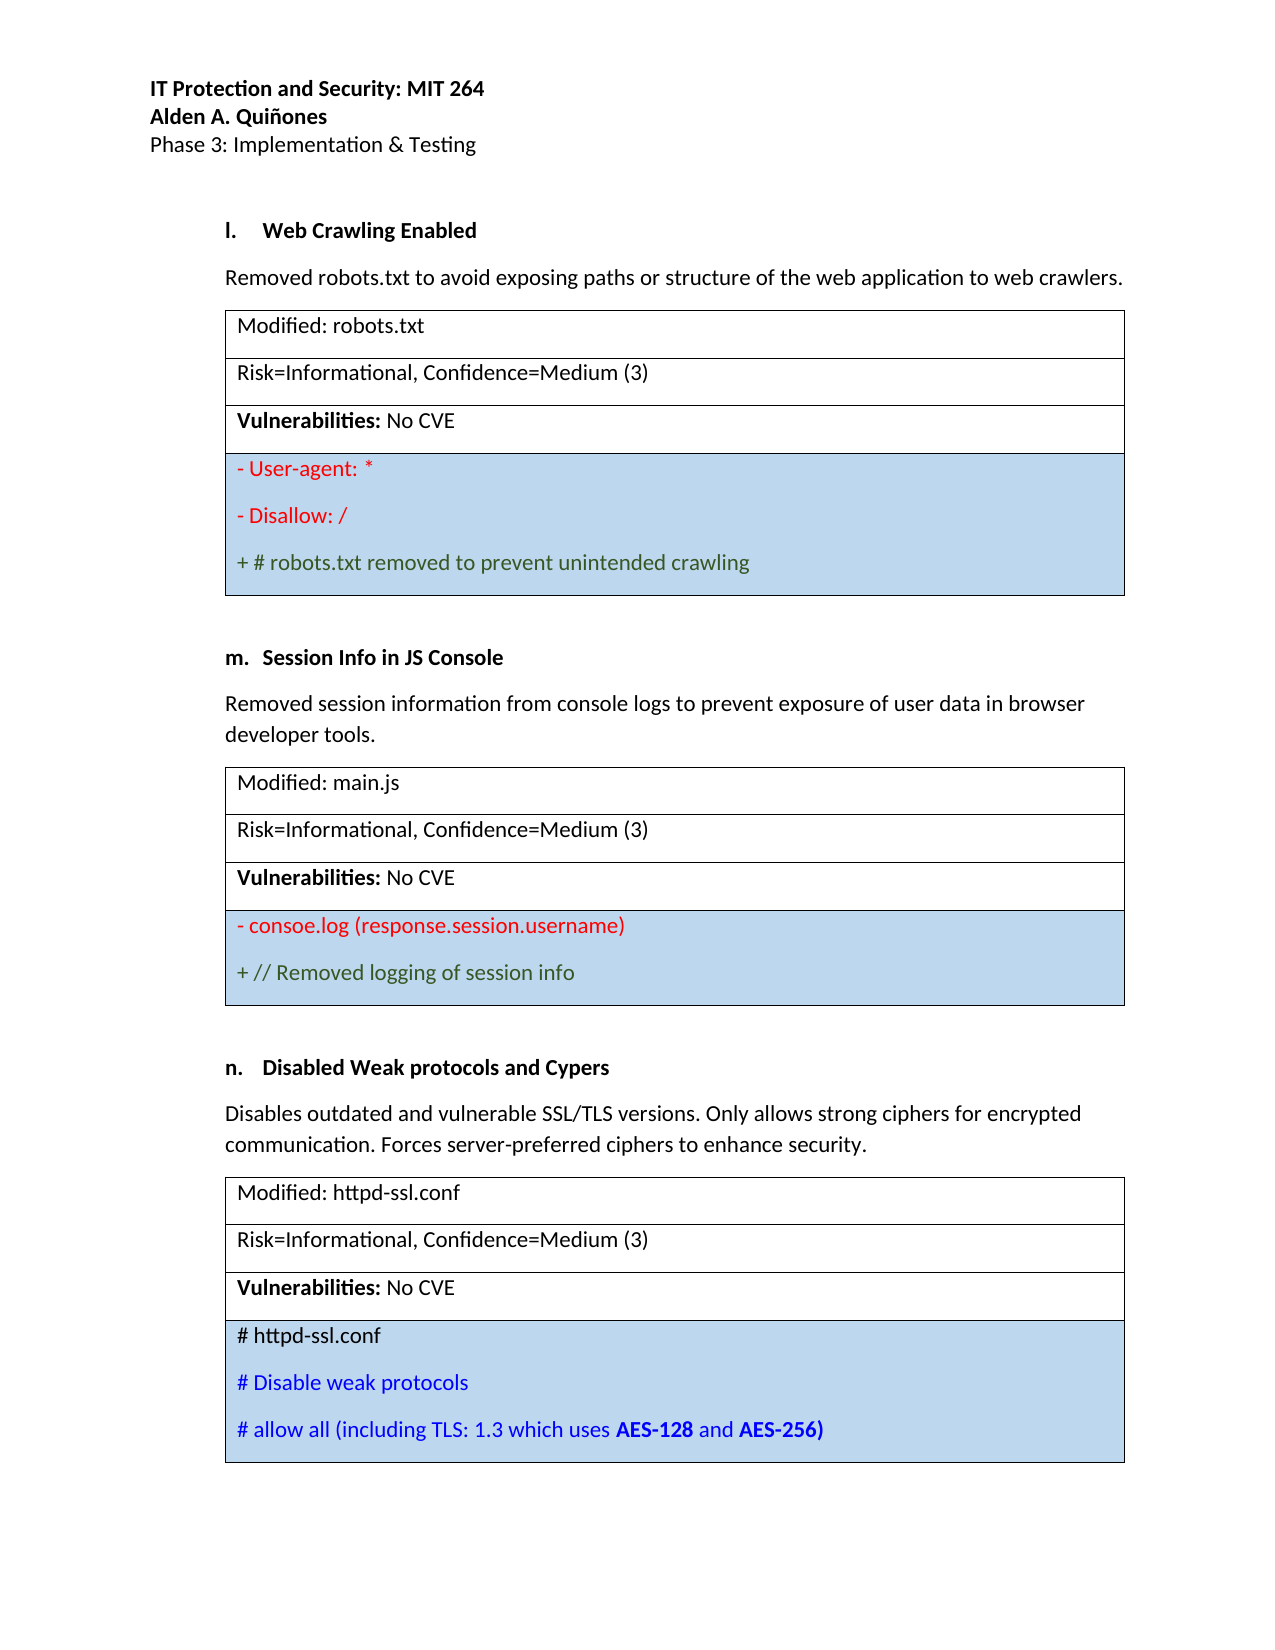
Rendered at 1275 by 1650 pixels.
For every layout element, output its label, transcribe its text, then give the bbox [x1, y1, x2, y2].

list Web Crawling Enabled [225, 216, 1125, 244]
table_cell - User-agent: * - Disallow: / + # robots.txt removed to prevent unintended crawling [226, 454, 1124, 595]
table_cell Risk=Informational, Confidence=Medium (3) [226, 815, 1124, 862]
table_cell Vulnerabilities: No CVE [226, 1273, 1124, 1320]
list Disabled Weak protocols and Cypers [225, 1053, 1125, 1081]
table_cell - consoe.log (response.session.username) + // Removed logging of session info [226, 911, 1124, 1005]
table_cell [226, 1321, 1124, 1462]
text Disables outdated and vulnerable SSL/TLS versions. Only allows strong ciphers for encrypted communication. Forces server-preferred ciphers to enhance security. [225, 1099, 1125, 1158]
table_cell Risk=Informational, Confidence=Medium (3) [226, 1225, 1124, 1272]
list Session Info in JS Console [225, 643, 1125, 671]
table_header Modified: main.js [226, 768, 1124, 814]
text Removed session information from console logs to prevent exposure of user data in browser developer tools. [225, 689, 1125, 748]
text Removed robots.txt to avoid exposing paths or structure of the web application to web crawlers. [225, 263, 1125, 291]
table_header Modified: robots.txt [226, 311, 1124, 357]
table_header Modified: httpd-ssl.conf [226, 1178, 1124, 1224]
table_cell Vulnerabilities: No CVE [226, 406, 1124, 453]
table_cell Vulnerabilities: No CVE [226, 863, 1124, 910]
table_cell Risk=Informational, Confidence=Medium (3) [226, 359, 1124, 405]
